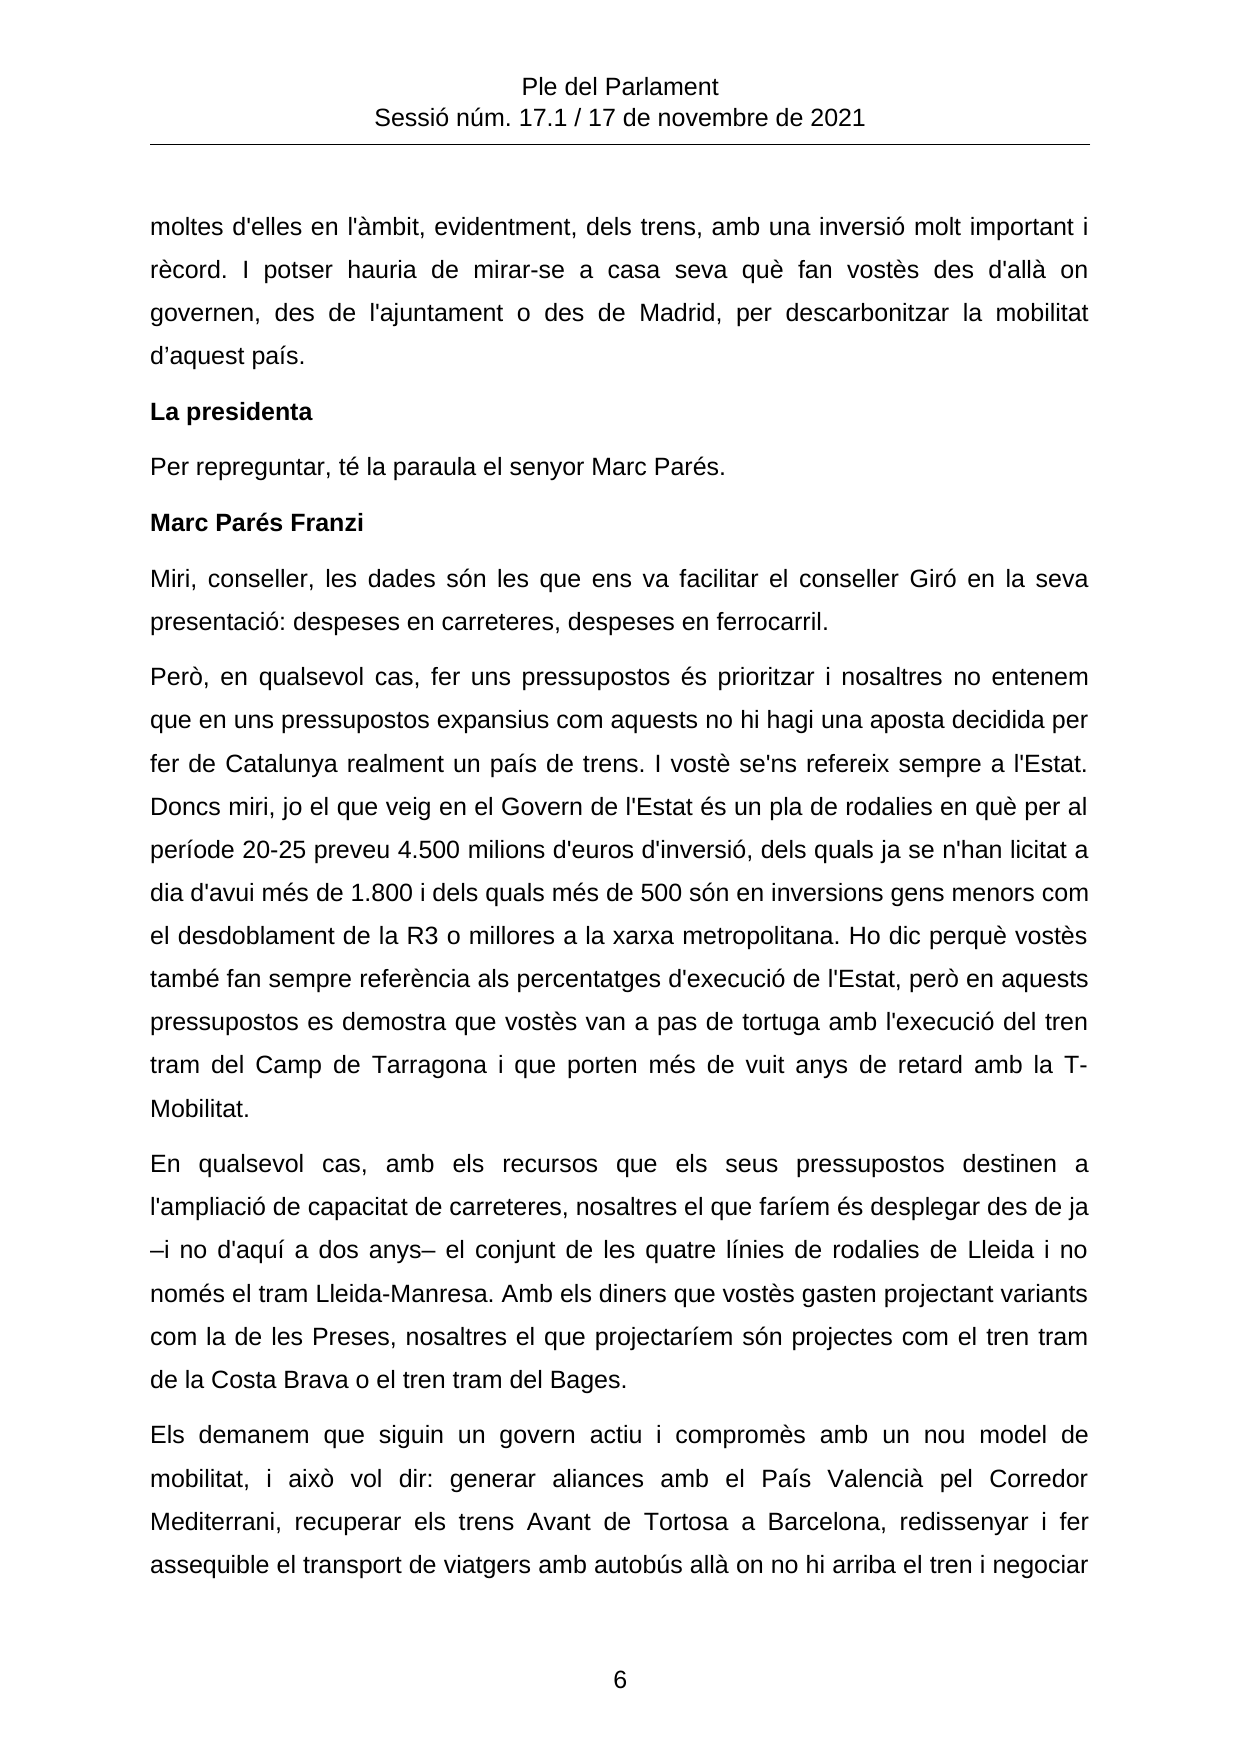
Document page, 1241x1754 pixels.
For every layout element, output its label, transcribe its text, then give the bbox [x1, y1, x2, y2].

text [150, 212, 1090, 370]
text En qualsevol cas, amb els recursos que els seus pressupostos destinen a l'ampliació de capacitat de carreteres, nosaltres el que faríem és desplegar des de ja –i no d'aquí a dos anys– el conjunt de les quatre línies de rodalies de Lleida i no només el tram Lleida-Manresa. Amb els diners que vostès gasten projectant variants com la de les Preses, nosaltres el que projectaríem són projectes com el tren tram de la Costa Brava o el tren tram del Bages. [150, 1149, 1090, 1394]
text Miri, conseller, les dades són les que ens va facilitar el conseller Giró en la seva presentació: despeses en carreteres, despeses en ferrocarril. [150, 564, 1090, 636]
text Per repreguntar, té la paraula el senyor Marc Parés. [150, 452, 1090, 481]
text Marc Parés Franzi [150, 508, 1090, 537]
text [150, 1421, 1090, 1579]
text La presidenta [150, 397, 1090, 426]
text Però, en qualsevol cas, fer uns pressupostos és prioritzar i nosaltres no entenem que en uns pressupostos expansius com aquests no hi hagi una aposta decidida per fer de Catalunya realment un país de trens. I vostè se'ns refereix sempre a l'Estat. Doncs miri, jo el que veig en el Govern de l'Estat és un pla de rodalies en què per al període 20-25 preveu 4.500 milions d'euros d'inversió, dels quals ja se n'han licitat a dia d'avui més de 1.800 i dels quals més de 500 són en inversions gens menors com el desdoblament de la R3 o millores a la xarxa metropolitana. Ho dic perquè vostès també fan sempre referència als percentatges d'execució de l'Estat, però en aquests pressupostos es demostra que vostès van a pas de tortuga amb l'execució del tren tram del Camp de Tarragona i que porten més de vuit anys de retard amb la T-Mobilitat. [150, 662, 1090, 1122]
